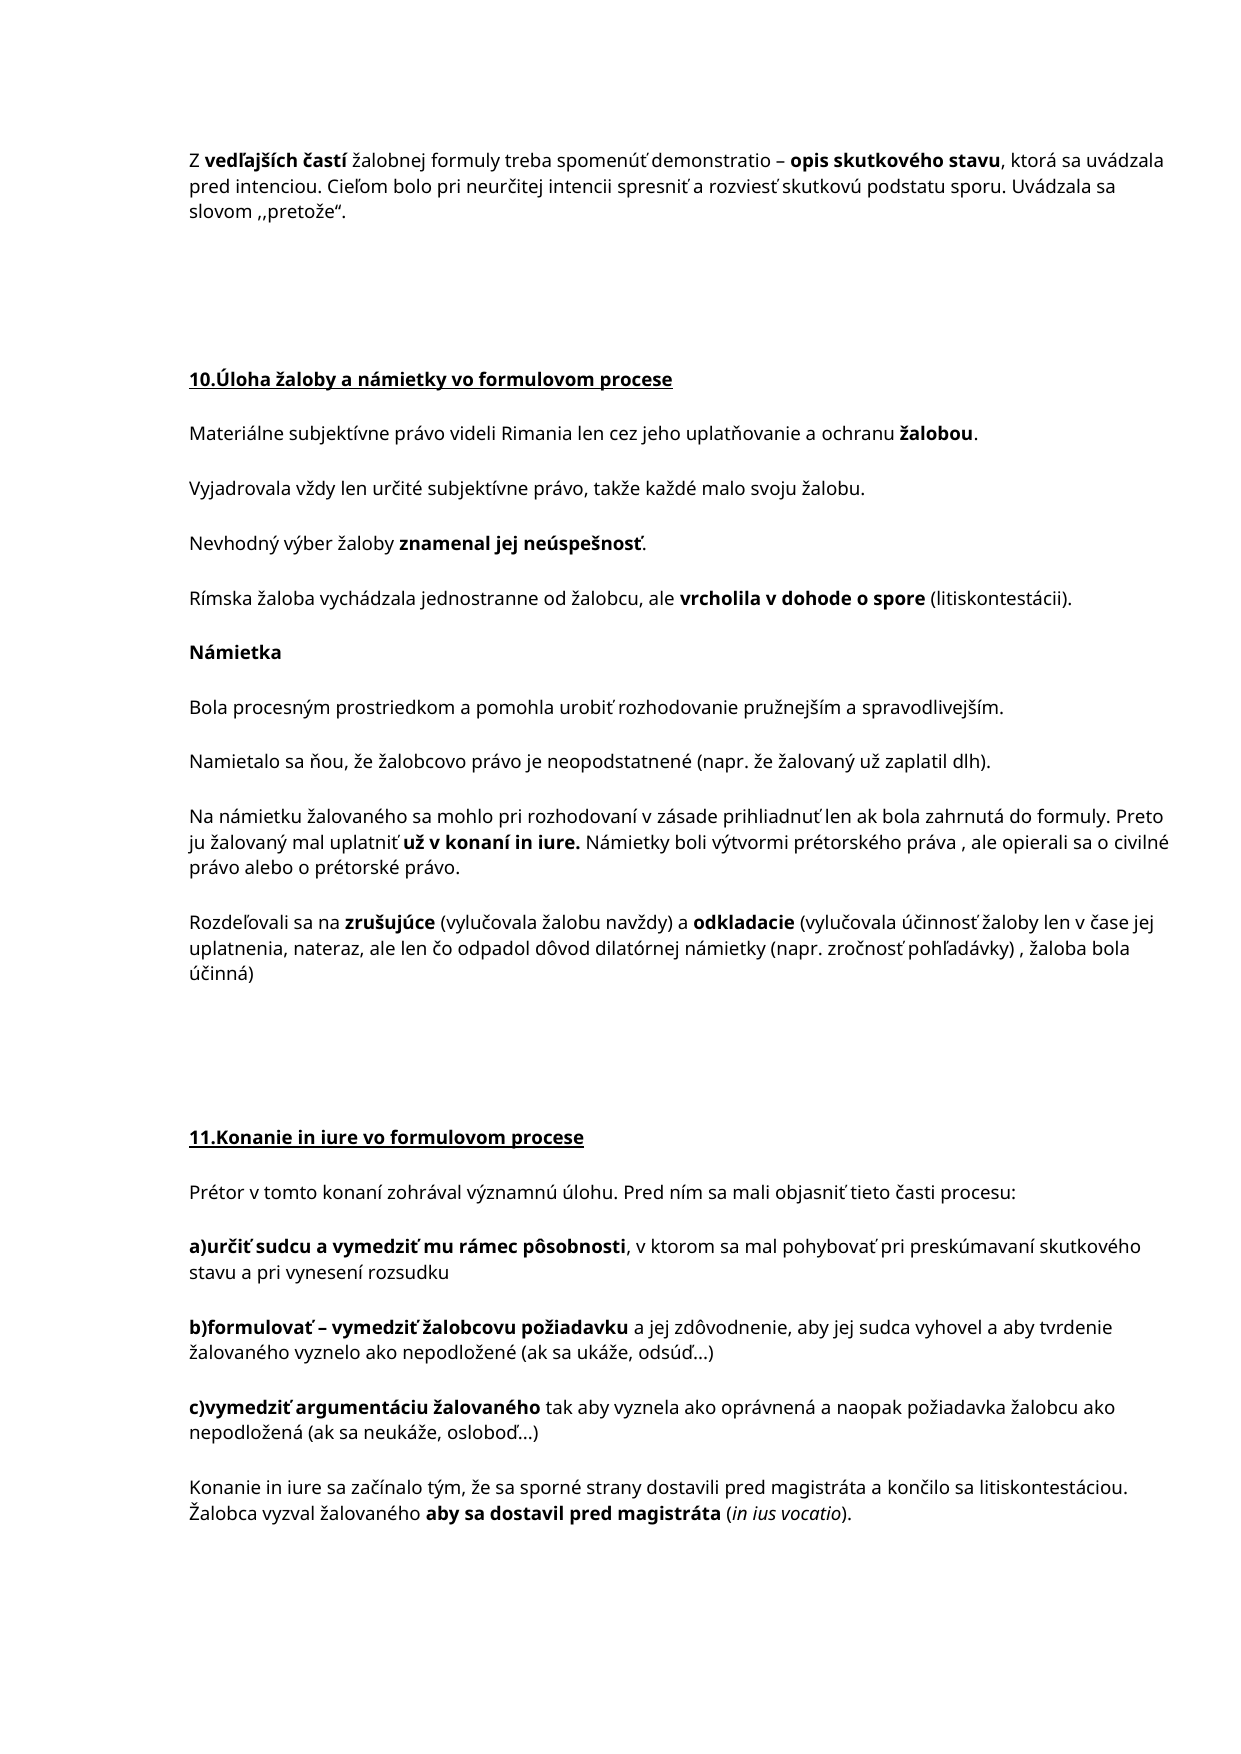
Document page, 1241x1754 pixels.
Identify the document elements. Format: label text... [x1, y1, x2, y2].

text Namietalo sa ňou, že žalobcovo právo je neopodstatnené (napr. že žalovaný už zaplatil dlh). [189, 749, 1169, 774]
text Prétor v tomto konaní zohrával významnú úlohu. Pred ním sa mali objasniť tieto časti procesu: [189, 1179, 1169, 1204]
text Námietka [189, 639, 1169, 665]
text c)vymedziť argumentáciu žalovaného tak aby vyznela ako oprávnená a naopak požiadavka žalobcu ako nepodložená (ak sa neukáže, osloboď...) [189, 1394, 1169, 1445]
text Vyjadrovala vždy len určité subjektívne právo, takže každé malo svoju žalobu. [189, 475, 1169, 501]
text Konanie in iure sa začínalo tým, že sa sporné strany dostavili pred magistráta a končilo sa litiskontestáciou. Žalobca vyzval žalovaného aby sa dostavil pred magistráta (in ius vocatio). [189, 1474, 1169, 1525]
text Rímska žaloba vychádzala jednostranne od žalobcu, ale vrcholila v dohode o spore (litiskontestácii). [189, 585, 1169, 610]
text 11.Konanie in iure vo formulovom procese [189, 1124, 1169, 1150]
text 10.Úloha žaloby a námietky vo formulovom procese [189, 366, 1169, 392]
text Rozdeľovali sa na zrušujúce (vylučovala žalobu navždy) a odkladacie (vylučovala účinnosť žaloby len v čase jej uplatnenia, nateraz, ale len čo odpadol dôvod dilatórnej námietky (napr. zročnosť pohľadávky) , žaloba bola účinná) [189, 909, 1169, 986]
text Materiálne subjektívne právo videli Rimania len cez jeho uplatňovanie a ochranu žalobou. [189, 421, 1169, 446]
text b)formulovať – vymedziť žalobcovu požiadavku a jej zdôvodnenie, aby jej sudca vyhovel a aby tvrdenie žalovaného vyznelo ako nepodložené (ak sa ukáže, odsúď...) [189, 1314, 1169, 1365]
text Nevhodný výber žaloby znamenal jej neúspešnosť. [189, 530, 1169, 556]
text Na námietku žalovaného sa mohlo pri rozhodovaní v zásade prihliadnuť len ak bola zahrnutá do formuly. Preto ju žalovaný mal uplatniť už v konaní in iure. Námietky boli výtvormi prétorského práva , ale opierali sa o civilné právo alebo o prétorské právo. [189, 803, 1169, 880]
text Bola procesným prostriedkom a pomohla urobiť rozhodovanie pružnejším a spravodlivejším. [189, 694, 1169, 720]
text a)určiť sudcu a vymedziť mu rámec pôsobnosti, v ktorom sa mal pohybovať pri preskúmavaní skutkového stavu a pri vynesení rozsudku [189, 1234, 1169, 1285]
text Z vedľajších častí žalobnej formuly treba spomenúť demonstratio – opis skutkového stavu, ktorá sa uvádzala pred intenciou. Cieľom bolo pri neurčitej intencii spresniť a rozviesť skutkovú podstatu sporu. Uvádzala sa slovom ,,pretože‘‘. [189, 148, 1169, 224]
